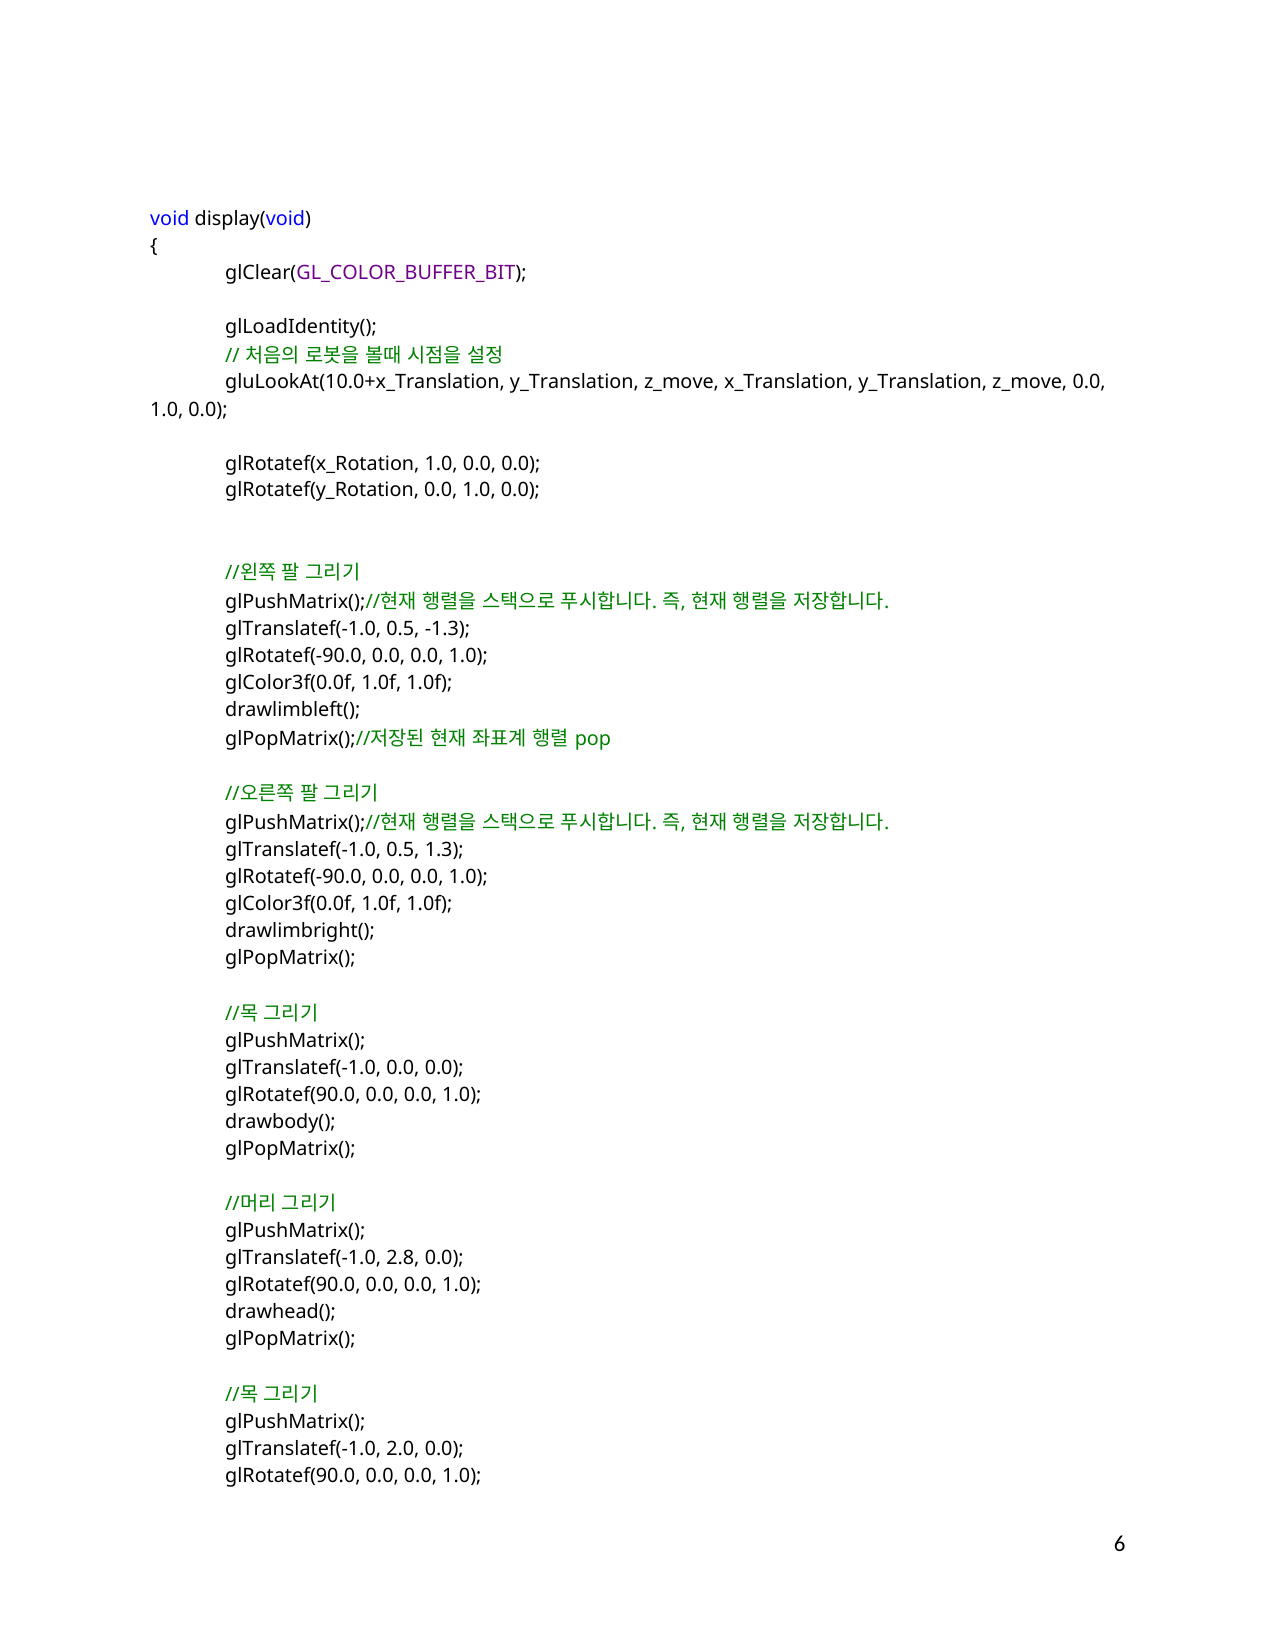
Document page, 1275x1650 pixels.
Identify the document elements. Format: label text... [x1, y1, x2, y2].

text glLoadIdentity(); [150, 312, 1125, 339]
text glTranslatef(-1.0, 2.0, 0.0); [150, 1434, 1125, 1461]
text gluLookAt(10.0+x_Translation, y_Translation, z_move, x_Translation, y_Translation, z_move, 0.0, 1.0, 0.0); [150, 368, 1125, 422]
text glPopMatrix();//저장된 현재 좌표계 행렬 pop [150, 722, 1125, 751]
text { [150, 231, 1125, 258]
text glRotatef(x_Rotation, 1.0, 0.0, 0.0); [150, 449, 1125, 476]
text glPushMatrix();//현재 행렬을 스택으로 푸시합니다. 즉, 현재 행렬을 저장합니다. [150, 807, 1125, 835]
text glClear(GL_COLOR_BUFFER_BIT); [150, 258, 1125, 285]
text glPushMatrix(); [150, 1407, 1125, 1434]
text glPushMatrix(); [150, 1026, 1125, 1053]
text glPushMatrix(); [150, 1217, 1125, 1243]
text glTranslatef(-1.0, 0.5, 1.3); [150, 835, 1125, 862]
text //왼쪽 팔 그리기 [150, 557, 1125, 585]
text glTranslatef(-1.0, 2.8, 0.0); [150, 1243, 1125, 1271]
text glRotatef(y_Rotation, 0.0, 1.0, 0.0); [150, 476, 1125, 503]
text glRotatef(90.0, 0.0, 0.0, 1.0); [150, 1461, 1125, 1488]
text glPopMatrix(); [150, 943, 1125, 970]
text glRotatef(-90.0, 0.0, 0.0, 1.0); [150, 862, 1125, 889]
text glRotatef(90.0, 0.0, 0.0, 1.0); [150, 1271, 1125, 1297]
text glRotatef(90.0, 0.0, 0.0, 1.0); [150, 1080, 1125, 1107]
text //오른쪽 팔 그리기 [150, 778, 1125, 807]
text drawlimbleft(); [150, 695, 1125, 722]
text glColor3f(0.0f, 1.0f, 1.0f); [150, 668, 1125, 695]
text drawbody(); [150, 1107, 1125, 1134]
text drawlimbright(); [150, 916, 1125, 943]
text void display(void) [150, 204, 1125, 231]
text glPopMatrix(); [150, 1324, 1125, 1351]
text //목 그리기 [150, 997, 1125, 1026]
text // 처음의 로봇을 볼때 시점을 설정 [150, 339, 1125, 368]
text glTranslatef(-1.0, 0.0, 0.0); [150, 1053, 1125, 1080]
text //목 그리기 [150, 1378, 1125, 1407]
text glPopMatrix(); [150, 1134, 1125, 1161]
text glColor3f(0.0f, 1.0f, 1.0f); [150, 889, 1125, 916]
text glPushMatrix();//현재 행렬을 스택으로 푸시합니다. 즉, 현재 행렬을 저장합니다. [150, 585, 1125, 614]
text glRotatef(-90.0, 0.0, 0.0, 1.0); [150, 641, 1125, 668]
text //머리 그리기 [150, 1188, 1125, 1217]
text drawhead(); [150, 1297, 1125, 1324]
text glTranslatef(-1.0, 0.5, -1.3); [150, 614, 1125, 641]
